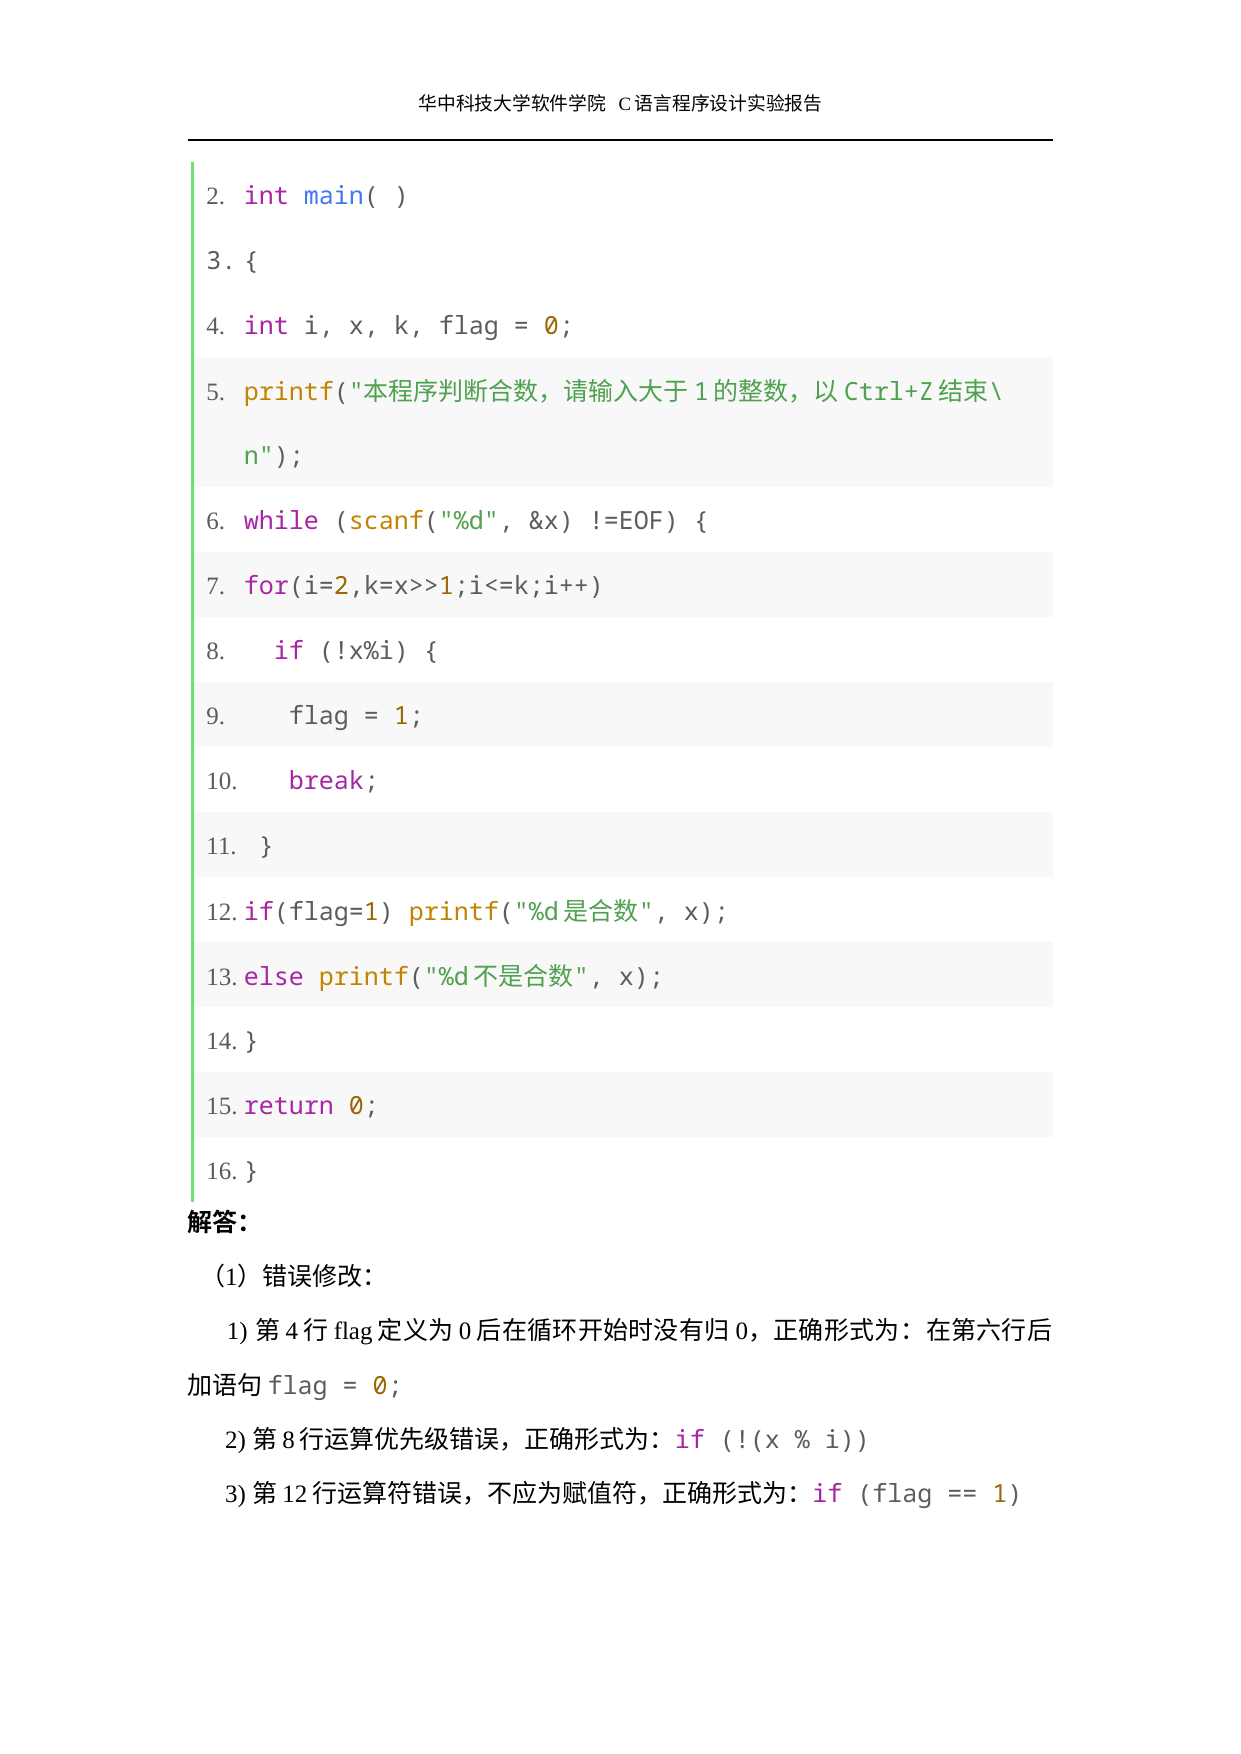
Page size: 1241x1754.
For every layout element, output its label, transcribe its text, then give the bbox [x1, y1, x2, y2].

list if(flag=1) printf("%d是合数", x); [194, 877, 1053, 942]
list 3) 第12行运算符错误，不应为赋值符，正确形式为：if (flag == 1) [187, 1474, 1053, 1510]
text （1）错误修改： [187, 1256, 1053, 1293]
list } [194, 1007, 1053, 1072]
list } [194, 812, 1053, 877]
list int i, x, k, flag = 0; [194, 292, 1053, 357]
text 解答： [187, 1202, 1053, 1238]
list } [194, 1137, 1053, 1202]
text 2) 第8行运算优先级错误，正确形式为：if (!(x % i)) [187, 1419, 1053, 1456]
list { [194, 227, 1053, 292]
text 1) 第4行flag定义为0后在循环开始时没有归0，正确形式为：在第六行后加语句flag = 0; [187, 1311, 1053, 1401]
list break; [194, 747, 1053, 812]
list for(i=2,k=x>>1;i<=k;i++) [194, 552, 1053, 617]
list while (scanf("%d", &x) !=EOF) { [194, 487, 1053, 552]
list return 0; [194, 1072, 1053, 1137]
list if (!x%i) { [194, 617, 1053, 682]
list else printf("%d不是合数", x); [194, 942, 1053, 1007]
list flag = 1; [194, 682, 1053, 747]
list printf("本程序判断合数，请输入大于1的整数，以Ctrl+Z结束\n"); [194, 357, 1053, 487]
list int main( ) [194, 162, 1053, 227]
